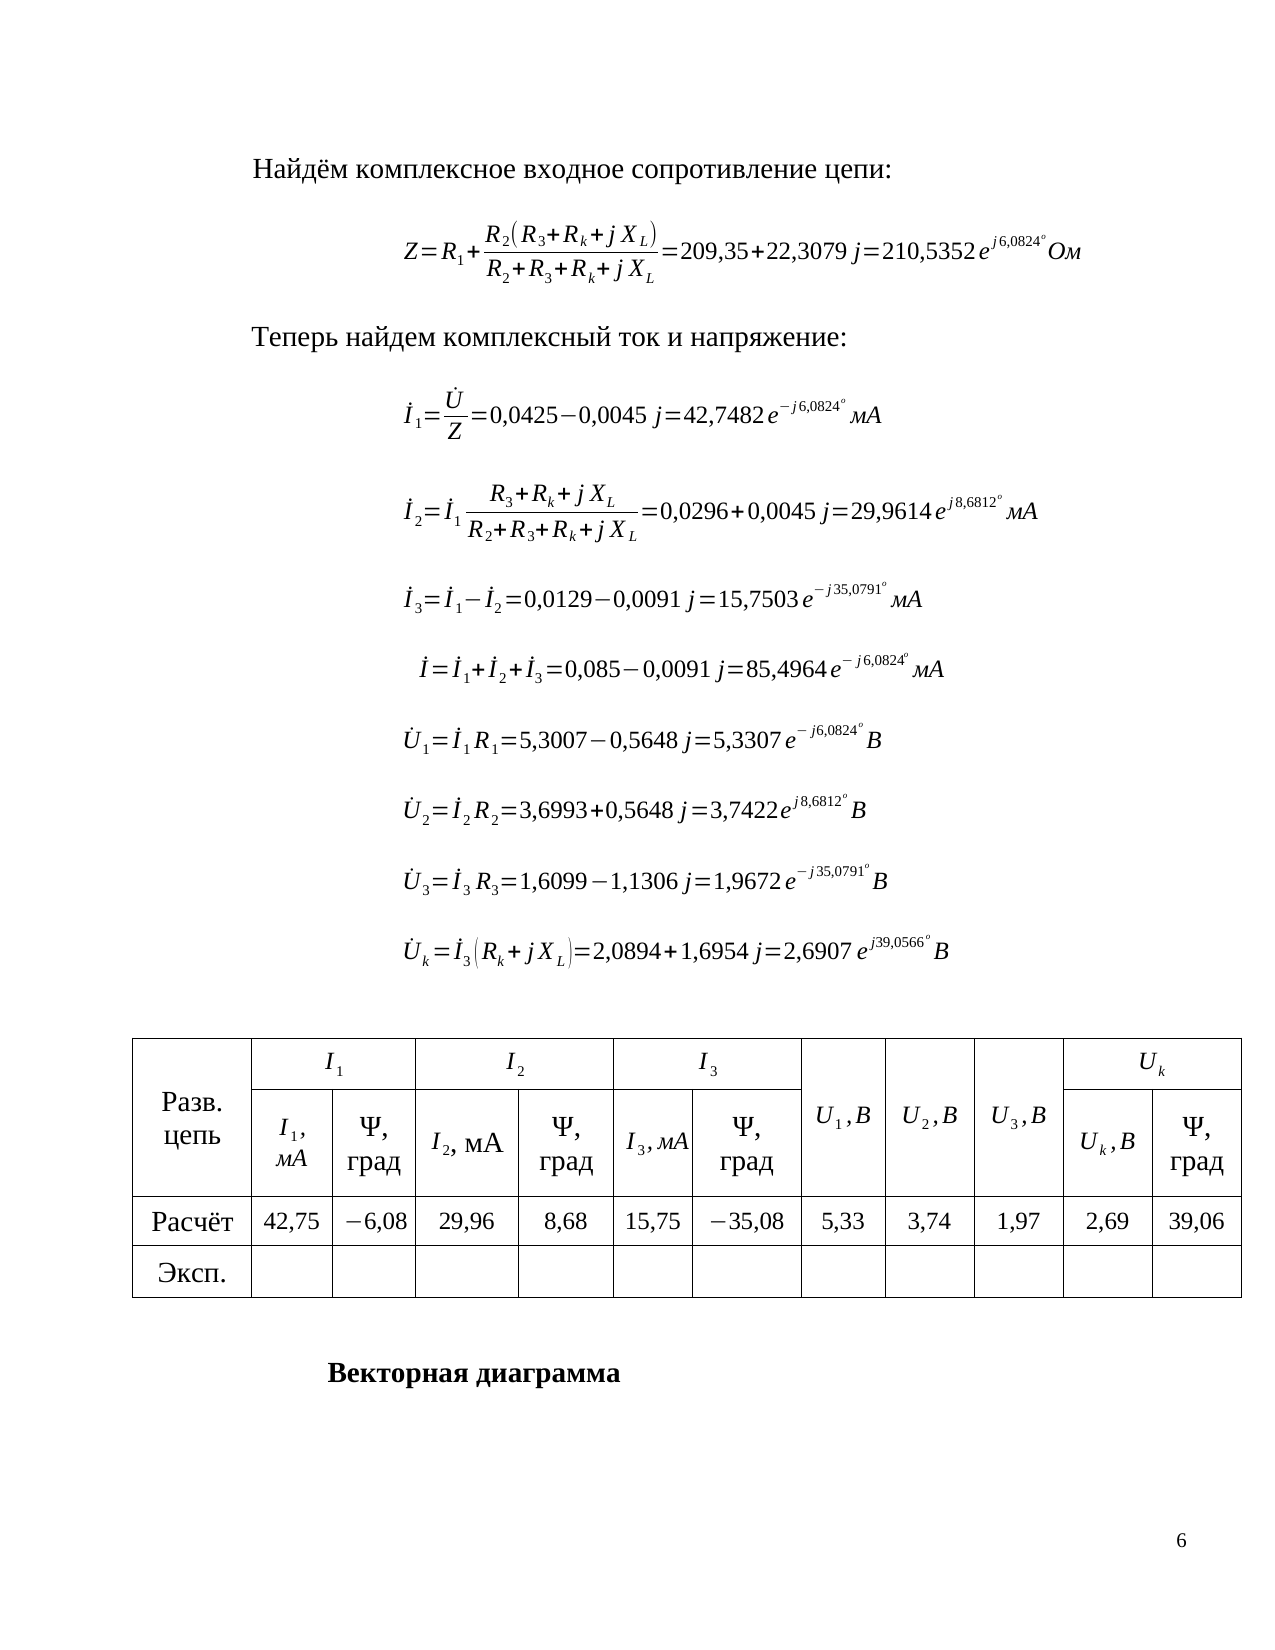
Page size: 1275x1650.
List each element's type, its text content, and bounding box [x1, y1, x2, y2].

table_cell [693, 1197, 801, 1245]
table_header [416, 1039, 613, 1089]
table_cell [333, 1246, 415, 1297]
table_cell , мА [416, 1090, 518, 1196]
table_cell Расчёт [133, 1197, 251, 1245]
table_cell Ψ, град [333, 1090, 415, 1196]
table_cell [614, 1246, 692, 1297]
table_cell [252, 1197, 332, 1245]
table_cell [1064, 1197, 1152, 1245]
table_header Разв. цепь [133, 1039, 251, 1196]
text Найдём комплексное входное сопротивление цепи: [177, 152, 1186, 185]
table_cell [416, 1246, 518, 1297]
table_cell [1153, 1197, 1241, 1245]
table_cell Ψ, град [1153, 1090, 1241, 1196]
table_cell [802, 1246, 885, 1297]
table_cell Ψ, град [519, 1090, 613, 1196]
table_header [886, 1039, 974, 1196]
table_header [1064, 1039, 1241, 1089]
table_header [802, 1039, 885, 1196]
table_cell [252, 1246, 332, 1297]
table_cell [519, 1197, 613, 1245]
table_cell [333, 1197, 415, 1245]
table_cell [886, 1197, 974, 1245]
table_cell [1064, 1090, 1152, 1196]
table_cell [416, 1197, 518, 1245]
table_cell [693, 1246, 801, 1297]
table_cell [614, 1090, 692, 1196]
table_cell [975, 1246, 1063, 1297]
table_cell Эксп. [133, 1246, 251, 1297]
table_cell [614, 1197, 692, 1245]
table_cell [252, 1090, 332, 1196]
table_header [614, 1039, 801, 1089]
table_header [252, 1039, 415, 1089]
table_cell [1064, 1246, 1152, 1297]
text Векторная диаграмма [252, 1356, 1186, 1389]
list Теперь найдем комплексный ток и напряжение: [251, 319, 1186, 353]
table_cell [1153, 1246, 1241, 1297]
table_cell [975, 1197, 1063, 1245]
table_header [975, 1039, 1063, 1196]
table_cell [886, 1246, 974, 1297]
table_cell Ψ, град [693, 1090, 801, 1196]
table_cell [519, 1246, 613, 1297]
table_cell [802, 1197, 885, 1245]
